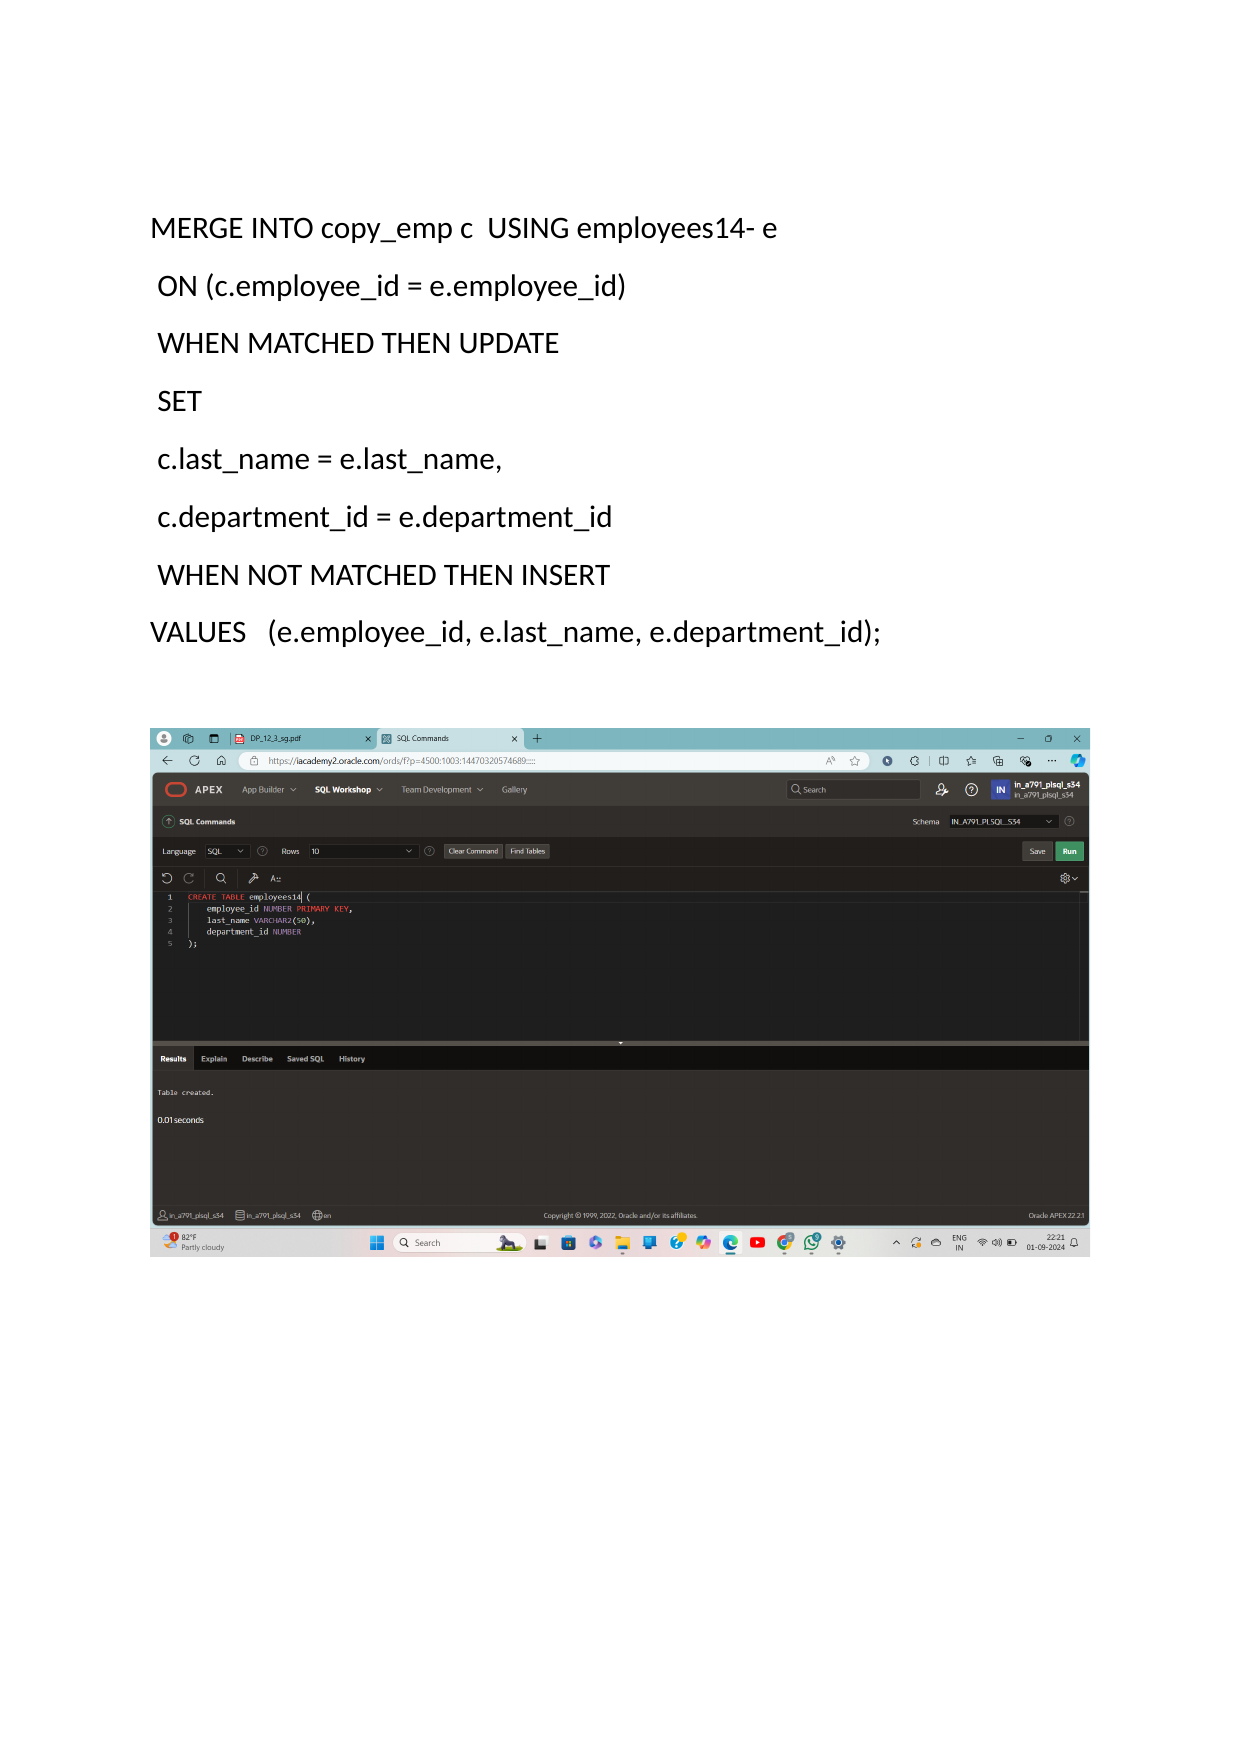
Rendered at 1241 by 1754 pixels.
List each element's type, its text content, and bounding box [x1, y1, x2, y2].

text MERGE INTO copy_emp c USING employees14- e [150, 208, 1090, 246]
text WHEN NOT MATCHED THEN INSERT [150, 555, 1090, 593]
text WHEN MATCHED THEN UPDATE [150, 323, 1090, 362]
text ON (c.employee_id = e.employee_id) [150, 266, 1090, 304]
text c.last_name = e.last_name, [150, 439, 1090, 477]
text SET [150, 381, 1090, 419]
picture [150, 728, 1091, 1257]
text VALUES (e.employee_id, e.last_name, e.department_id); [150, 612, 1090, 651]
text c.department_id = e.department_id [150, 497, 1090, 535]
